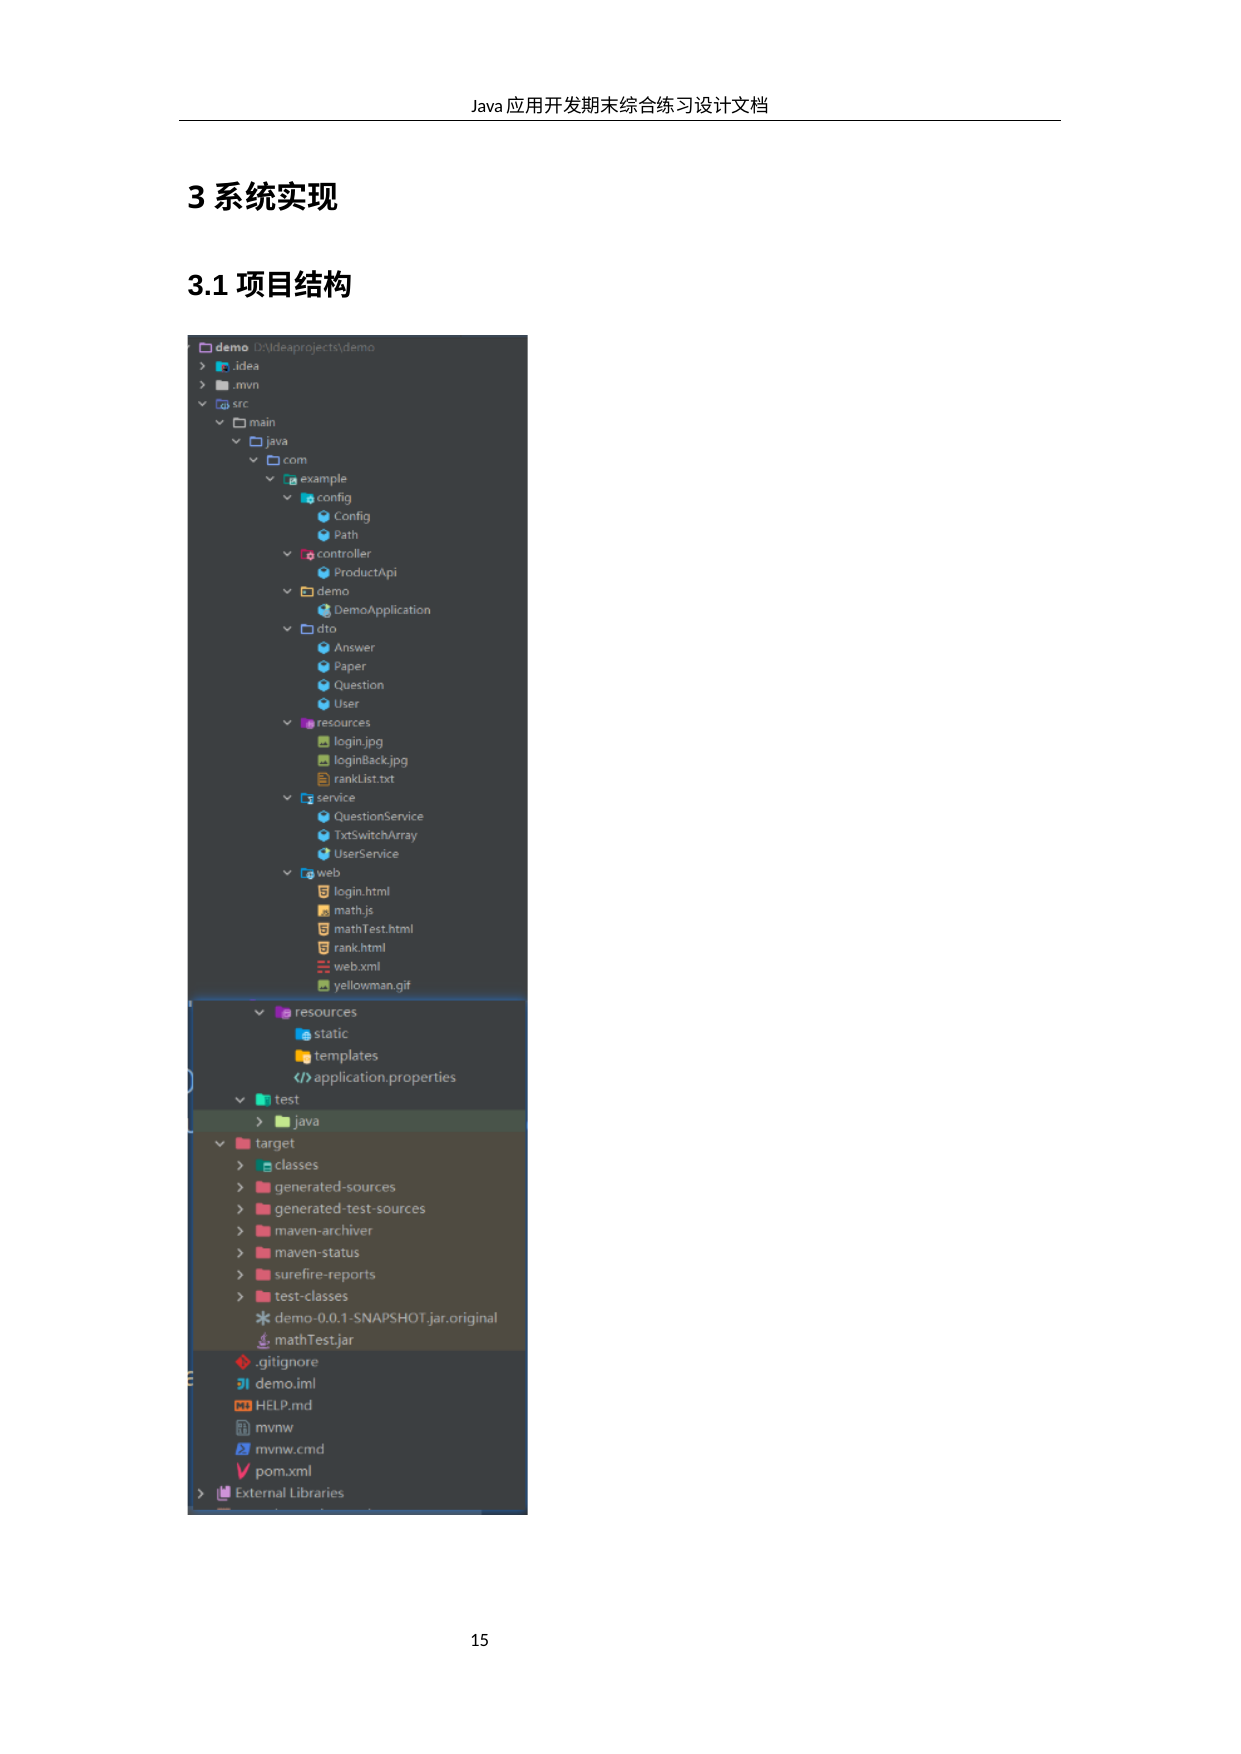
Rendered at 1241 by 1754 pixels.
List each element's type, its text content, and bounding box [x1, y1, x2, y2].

subtitle 3.1 项目结构 [187, 250, 1053, 315]
picture [187, 335, 528, 1515]
subtitle 3 系统实现 [187, 162, 1053, 227]
